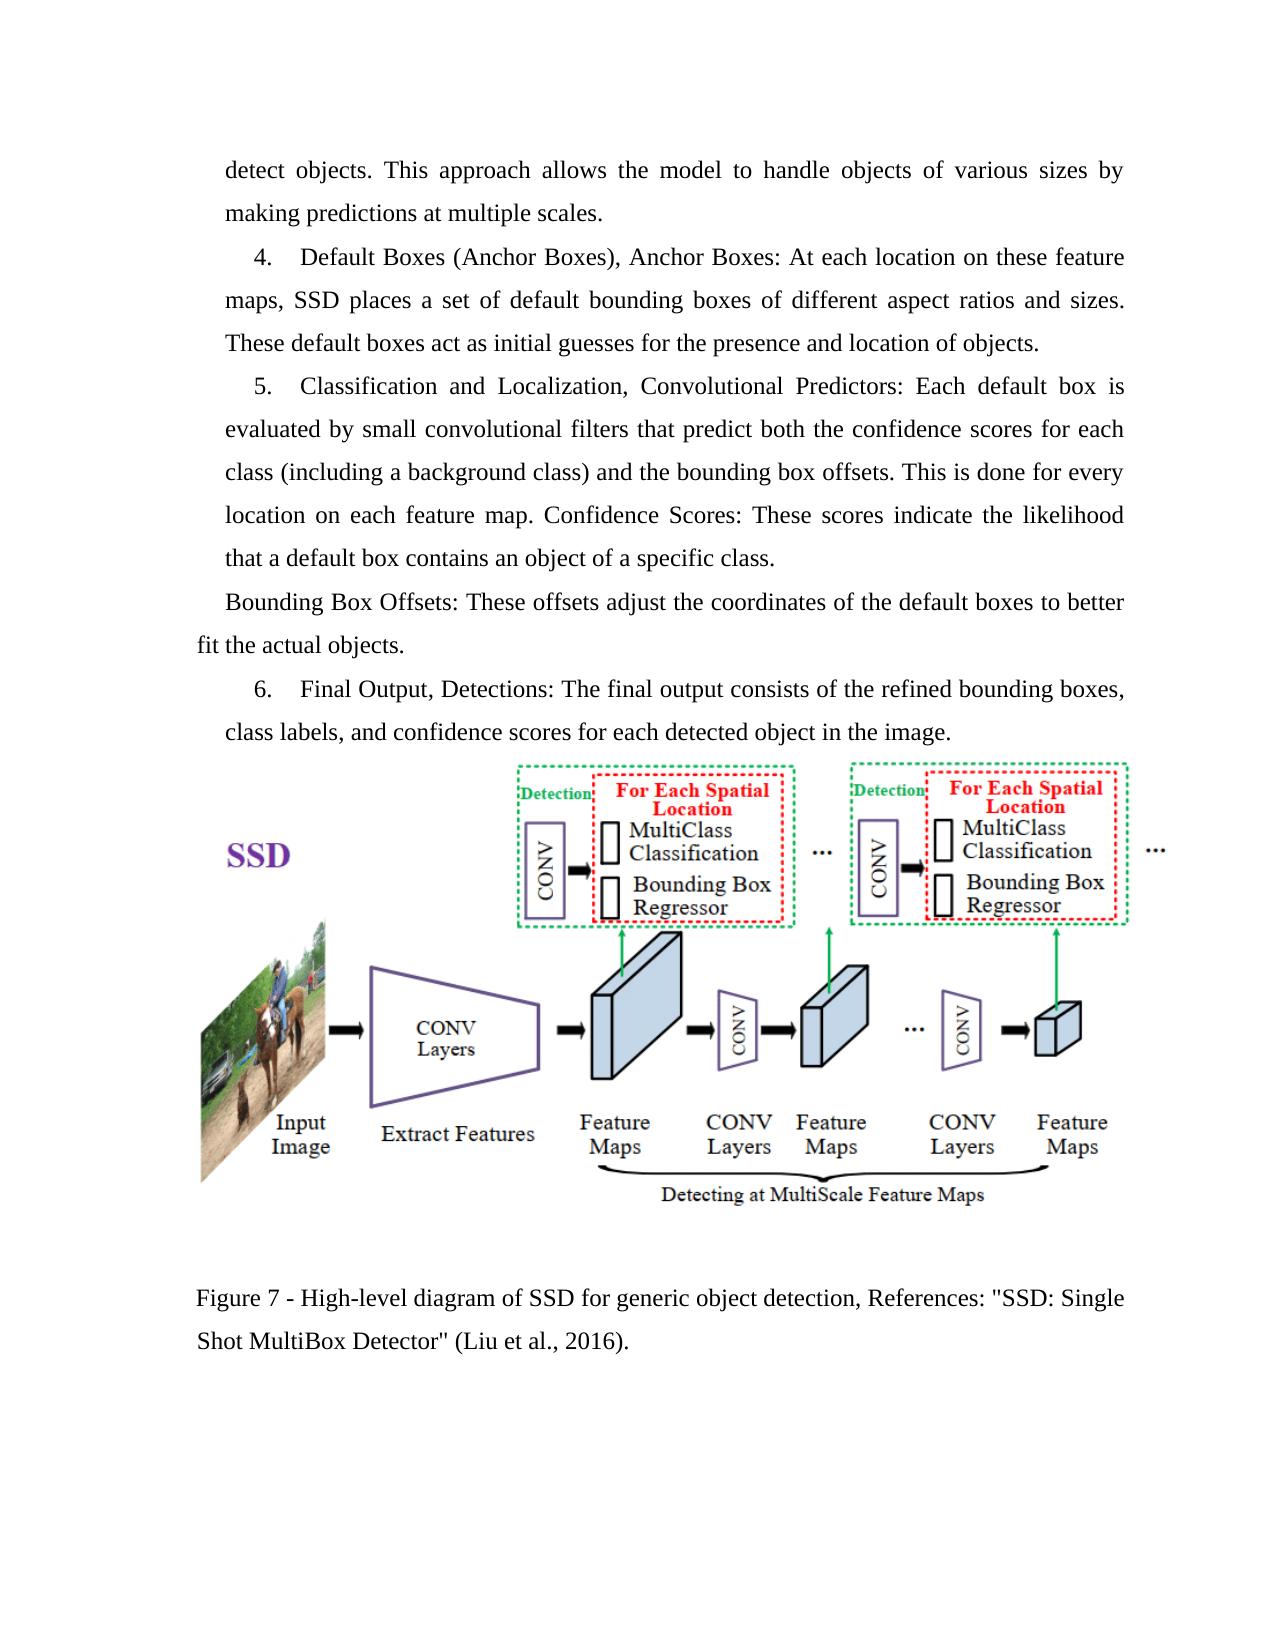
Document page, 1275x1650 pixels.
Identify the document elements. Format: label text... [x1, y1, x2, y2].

picture [195, 760, 1172, 1222]
list Classification and Localization, Convolutional Predictors: Each default box is evaluated by small convolutional filters that predict both the confidence scores for each class (including a background class) and the bounding box offsets. This is done for every location on each feature map. Confidence Scores: These scores indicate the likelihood that a default box contains an object of a specific class. [225, 371, 1126, 572]
list Final Output, Detections: The final output consists of the refined bounding boxes, class labels, and confidence scores for each detected object in the image. [225, 674, 1126, 746]
text Bounding Box Offsets: These offsets adjust the coordinates of the default boxes to better fit the actual objects. [197, 587, 1126, 659]
list Default Boxes (Anchor Boxes), Anchor Boxes: At each location on these feature maps, SSD places a set of default bounding boxes of different aspect ratios and sizes. These default boxes act as initial guesses for the presence and location of objects. [225, 242, 1126, 357]
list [225, 155, 1126, 227]
text Figure 7 - High-level diagram of SSD for generic object detection, References: "SSD: Single Shot MultiBox Detector" (Liu et al., 2016). [196, 1283, 1126, 1355]
